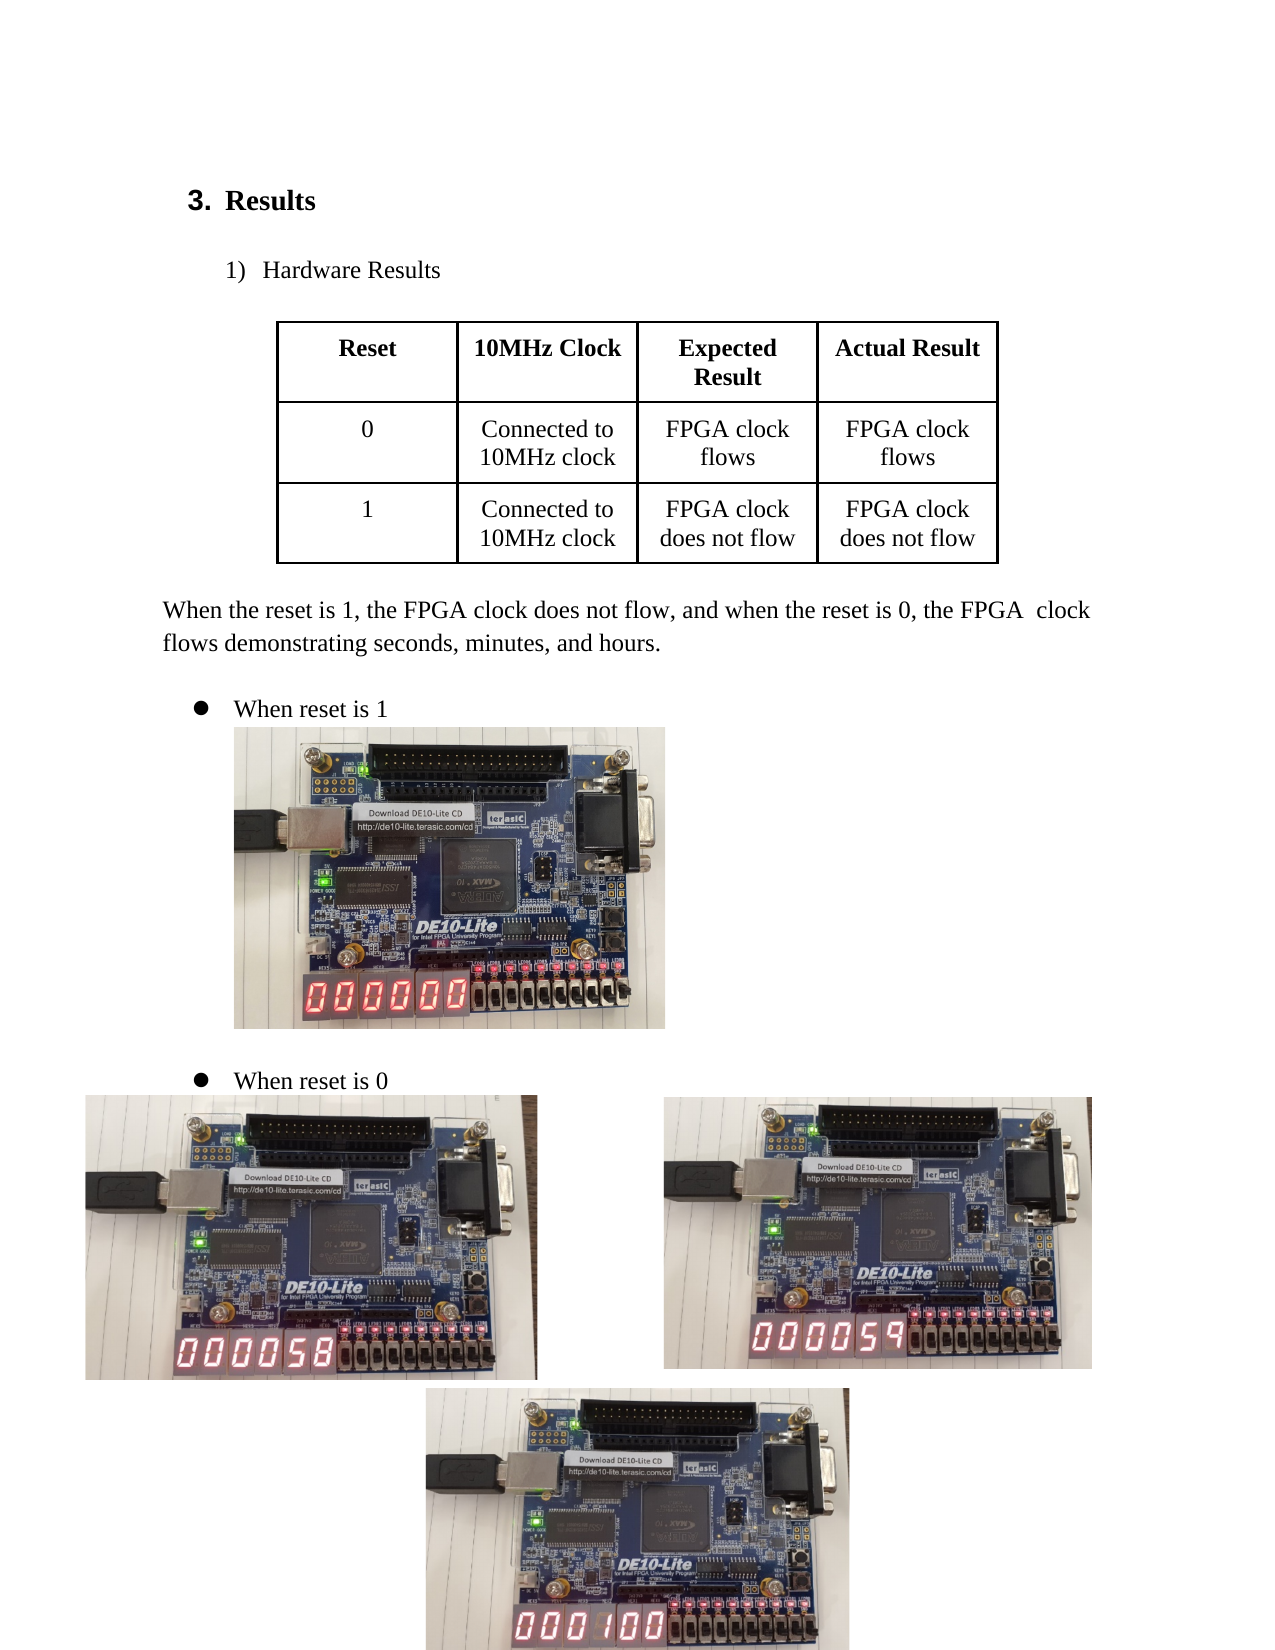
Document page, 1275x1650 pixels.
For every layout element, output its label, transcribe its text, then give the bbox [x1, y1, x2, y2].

picture [234, 727, 666, 1029]
table_cell FPGA clock does not flow [639, 484, 816, 562]
table_cell 0 [279, 403, 456, 482]
picture [426, 1388, 850, 1650]
table_cell FPGA clock flows [639, 403, 816, 482]
picture [86, 1095, 538, 1380]
table_cell 1 [279, 484, 456, 562]
table_cell Connected to 10MHz clock [459, 484, 636, 562]
table_header Expected Result [639, 323, 816, 401]
table_cell Connected to 10MHz clock [459, 403, 636, 482]
list When reset is 1 [192, 694, 1125, 722]
picture [664, 1097, 1092, 1369]
table_header Reset [279, 323, 456, 401]
table_header 10MHz Clock [459, 323, 636, 401]
list Hardware Results [225, 255, 1125, 283]
text When the reset is 1, the FPGA clock does not flow, and when the reset is 0, the FPGA clock flows demonstrating seconds, minutes, and hours. [150, 595, 1125, 656]
table_cell FPGA clock does not flow [819, 484, 996, 562]
list When reset is 0 [192, 1066, 1125, 1095]
list Results [187, 183, 1125, 217]
table_cell FPGA clock flows [819, 403, 996, 482]
table_header Actual Result [819, 323, 996, 401]
